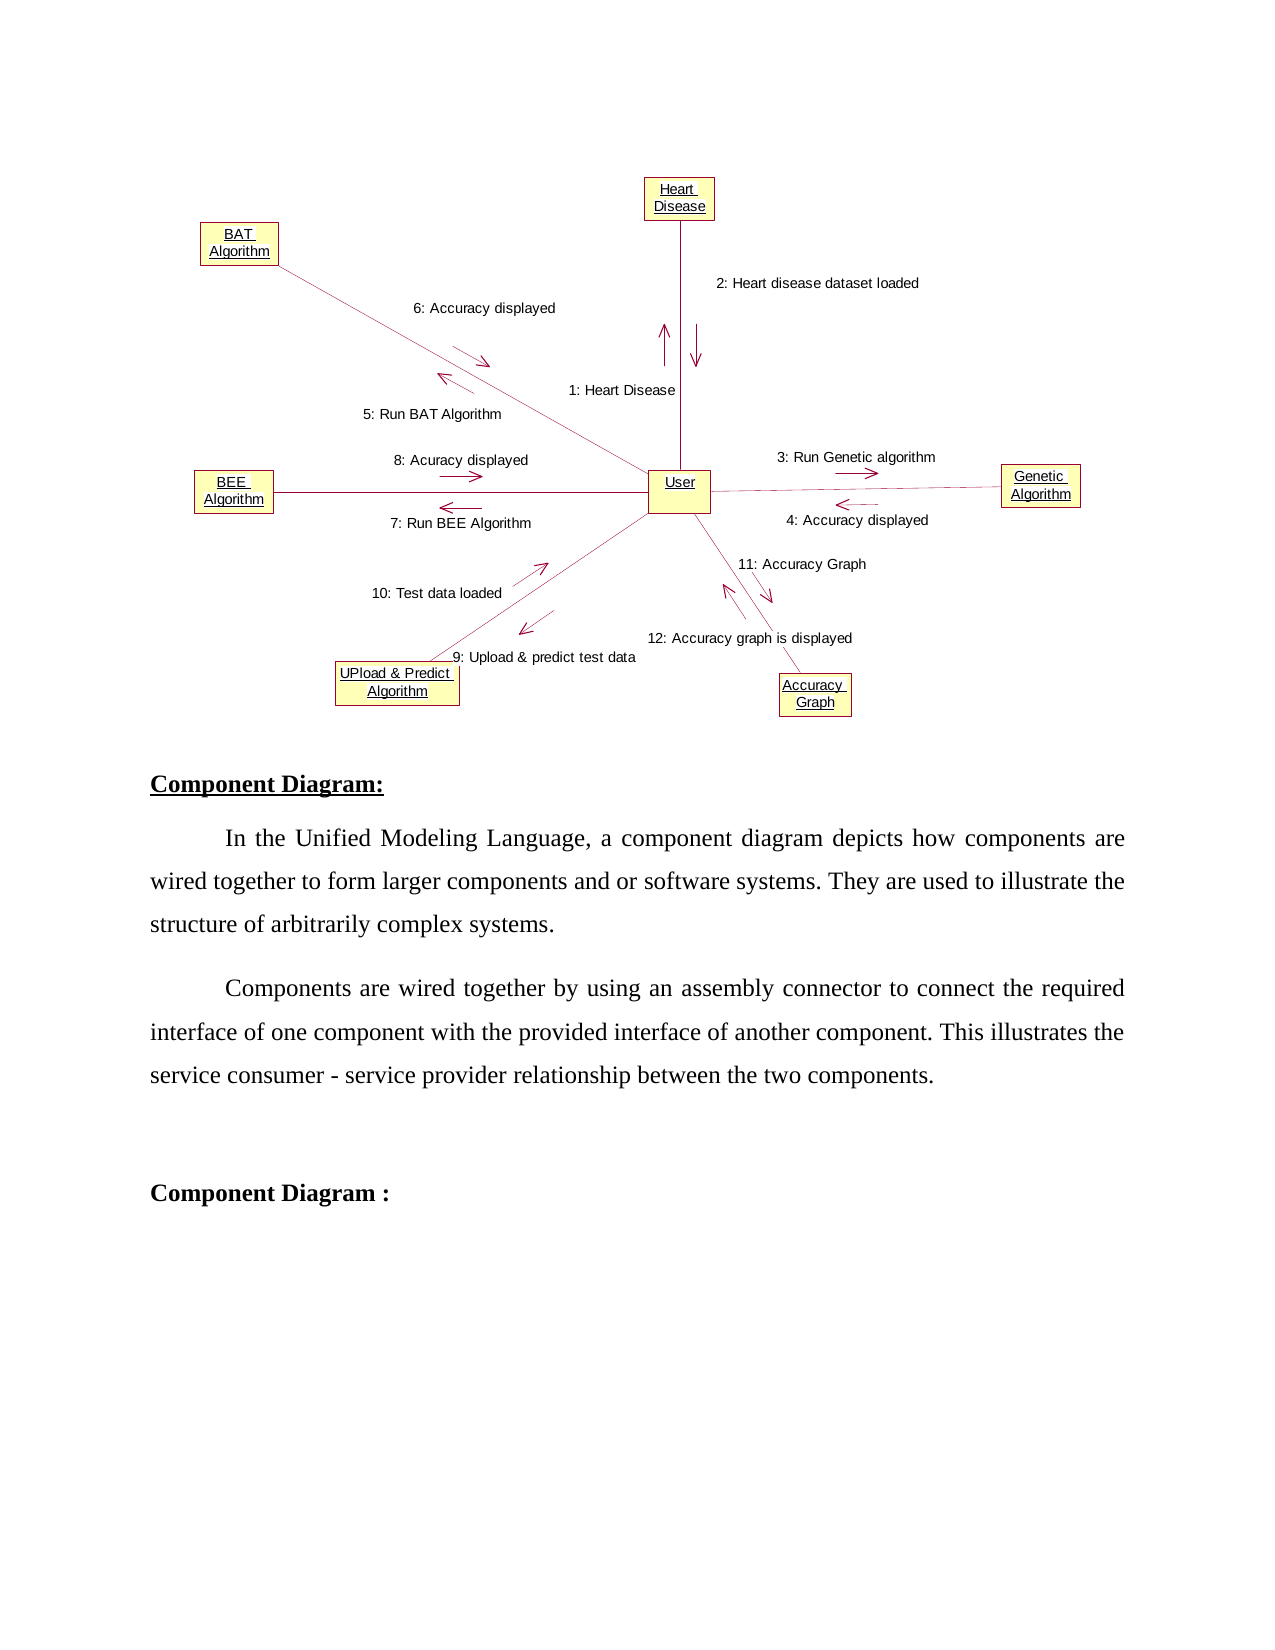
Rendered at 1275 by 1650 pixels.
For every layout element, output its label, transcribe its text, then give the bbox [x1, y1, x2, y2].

text Component Diagram: [150, 769, 1125, 798]
text Components are wired together by using an assembly connector to connect the required interface of one component with the provided interface of another component. This illustrates the service consumer - service provider relationship between the two components. [150, 973, 1125, 1088]
text Component Diagram : [150, 1178, 1125, 1206]
text In the Unified Modeling Language, a component diagram depicts how components are wired together to form larger components and or software systems. They are used to illustrate the structure of arbitrarily complex systems. [150, 823, 1125, 938]
